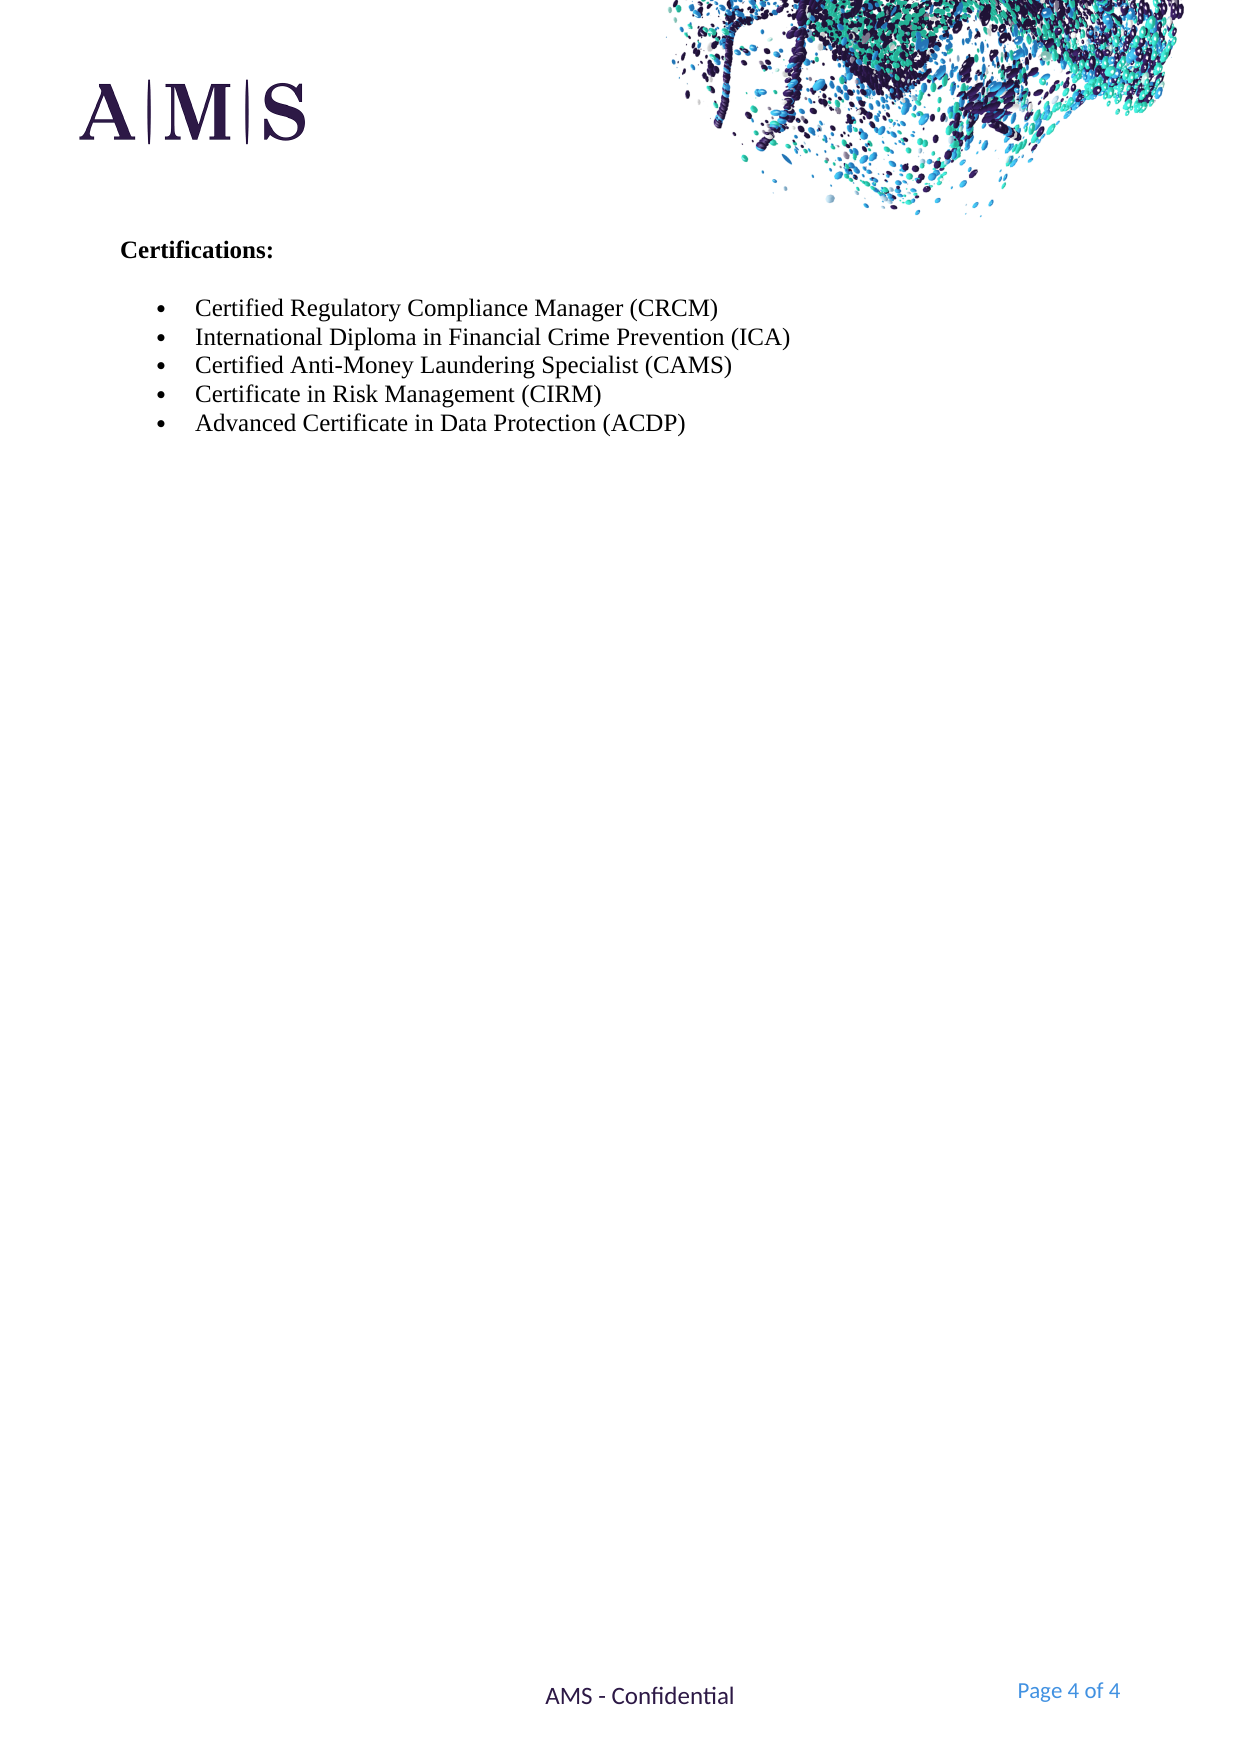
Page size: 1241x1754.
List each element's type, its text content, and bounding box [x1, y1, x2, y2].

list Advanced Certificate in Data Protection (ACDP) [157, 408, 1120, 437]
list Certified Regulatory Compliance Manager (CRCM) [157, 293, 1120, 322]
text Certifications: [120, 221, 1120, 264]
list International Diploma in Financial Crime Prevention (ICA) [157, 322, 1120, 350]
list Certified Anti-Money Laundering Specialist (CAMS) [157, 350, 1120, 379]
list Certificate in Risk Management (CIRM) [157, 379, 1120, 408]
picture [0, 0, 1238, 221]
